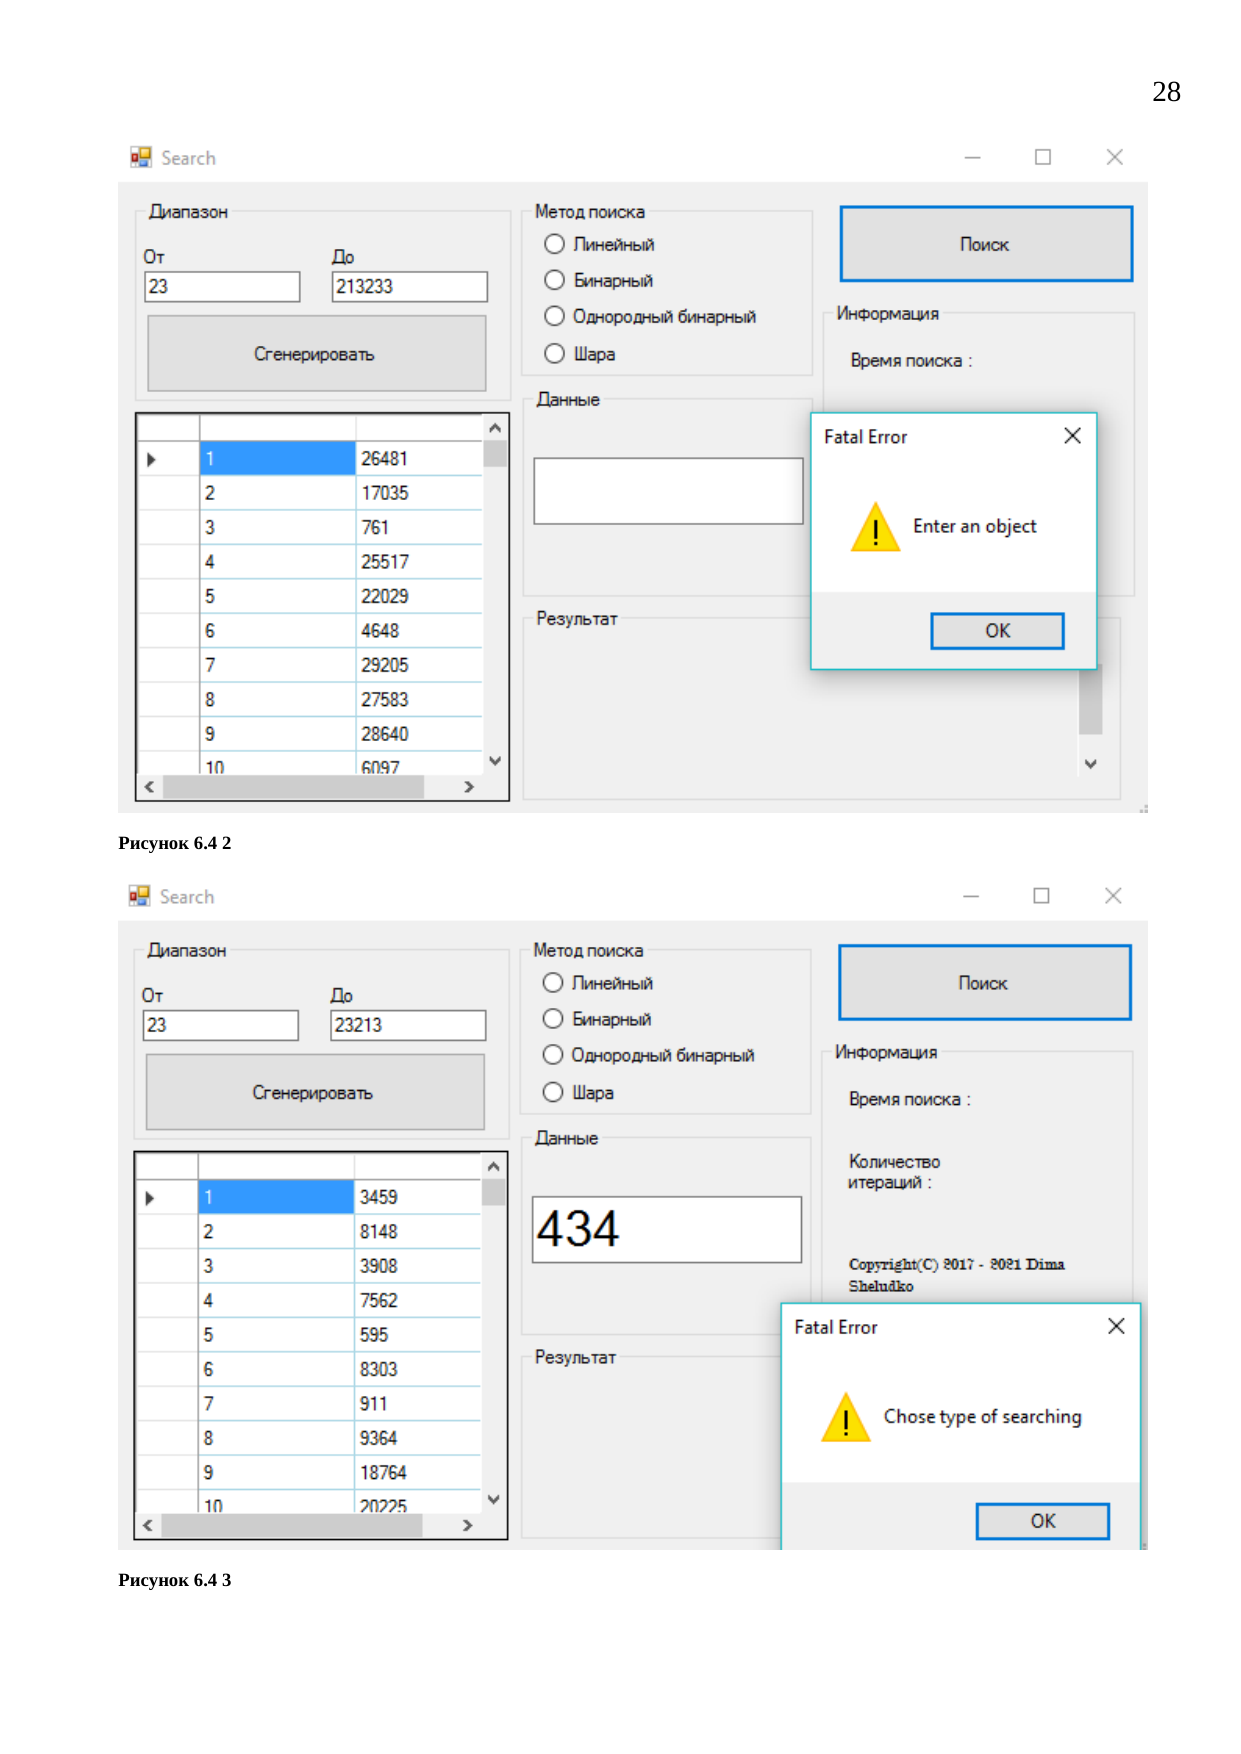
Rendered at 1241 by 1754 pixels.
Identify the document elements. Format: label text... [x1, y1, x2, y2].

text Рисунок 6.4 2 [118, 832, 1181, 854]
text Рисунок 6.4 3 [118, 1569, 1181, 1591]
picture [118, 874, 1148, 1550]
picture [118, 141, 1148, 813]
